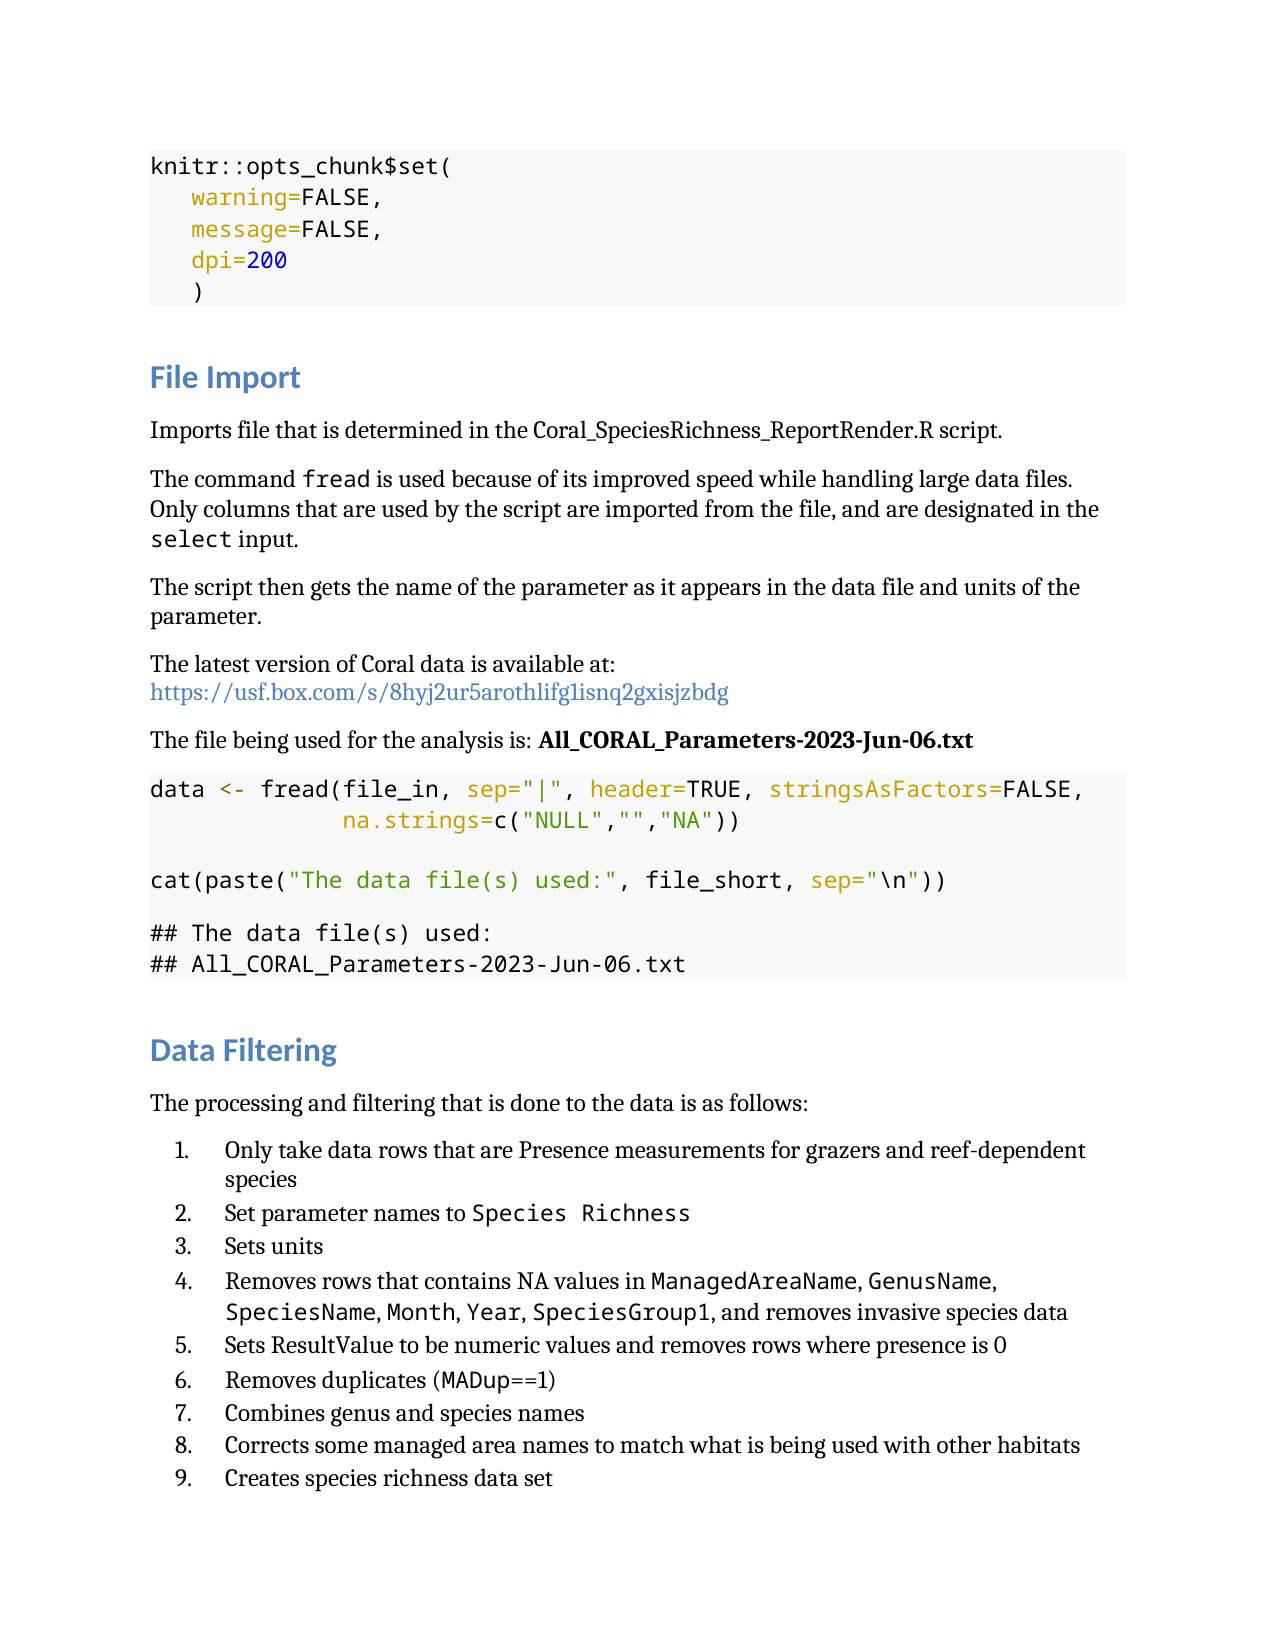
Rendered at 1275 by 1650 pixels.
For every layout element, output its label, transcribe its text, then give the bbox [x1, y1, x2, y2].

subtitle File Import [150, 356, 1125, 397]
list Sets ResultValue to be numeric values and removes rows where presence is 0 [175, 1331, 1125, 1360]
list Sets units [175, 1232, 1125, 1261]
text The latest version of Coral data is available at: https://usf.box.com/s/8hyj2ur5arothlifg1isnq2gxisjzbdg [150, 649, 1125, 707]
list Corrects some managed area names to match what is being used with other habitats [175, 1431, 1125, 1460]
list Set parameter names to Species Richness [175, 1197, 1125, 1228]
list Only take data rows that are Presence measurements for grazers and reef-dependent species [175, 1136, 1125, 1193]
text The script then gets the name of the parameter as it appears in the data file and units of the parameter. [150, 573, 1125, 631]
list Removes duplicates (MADup==1) [175, 1363, 1125, 1395]
text The processing and filtering that is done to the data is as follows: [150, 1088, 1125, 1117]
subtitle Data Filtering [150, 1029, 1125, 1070]
list Creates species richness data set [175, 1463, 1125, 1492]
text Imports file that is determined in the Coral_SpeciesRichness_ReportRender.R script. [150, 416, 1125, 444]
text data <- fread(file_in, sep="|", header=TRUE, stringsAsFactors=FALSE, na.strings=c("NULL","","NA")) cat(paste("The data file(s) used:", file_short, sep="\n")) [150, 773, 1125, 896]
list Removes rows that contains NA values in ManagedAreaName, GenusName, SpeciesName, Month, Year, SpeciesGroup1, and removes invasive species data [175, 1265, 1125, 1327]
text The command fread is used because of its improved speed while handling large data files. Only columns that are used by the script are imported from the file, and are designated in the select input. [150, 463, 1125, 554]
text ## The data file(s) used: ## All_CORAL_Parameters-2023-Jun-06.txt [150, 917, 1125, 979]
list Combines genus and species names [175, 1398, 1125, 1427]
text The file being used for the analysis is: All_CORAL_Parameters-2023-Jun-06.txt [150, 726, 1125, 754]
